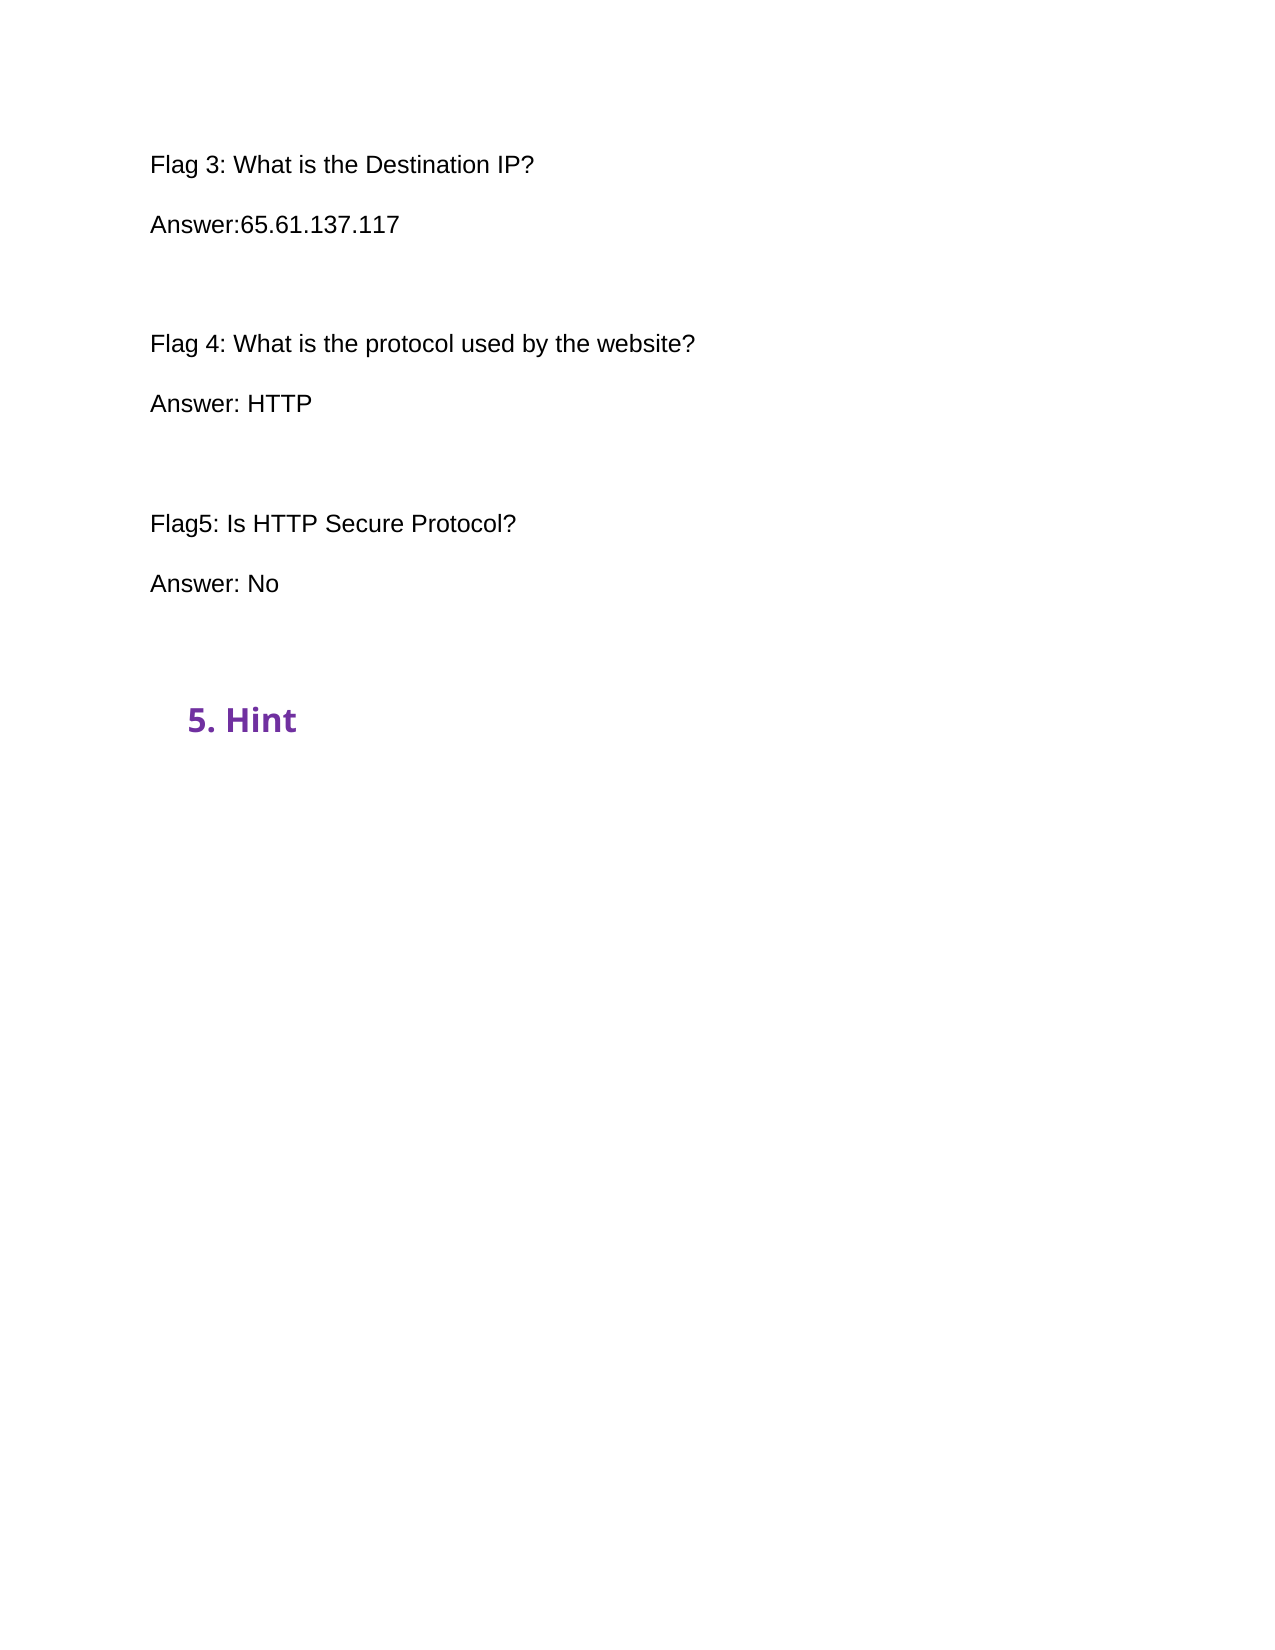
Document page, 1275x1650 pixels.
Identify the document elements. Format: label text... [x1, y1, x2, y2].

text Flag 3: What is the Destination IP? [150, 150, 1125, 179]
subtitle Hint [187, 696, 1125, 742]
text Answer: HTTP [150, 389, 1125, 418]
text Answer:65.61.137.117 [150, 210, 1125, 238]
text Flag 4: What is the protocol used by the website? [150, 329, 1125, 358]
text Flag5: Is HTTP Secure Protocol? [150, 509, 1125, 537]
text Answer: No [150, 568, 1125, 597]
